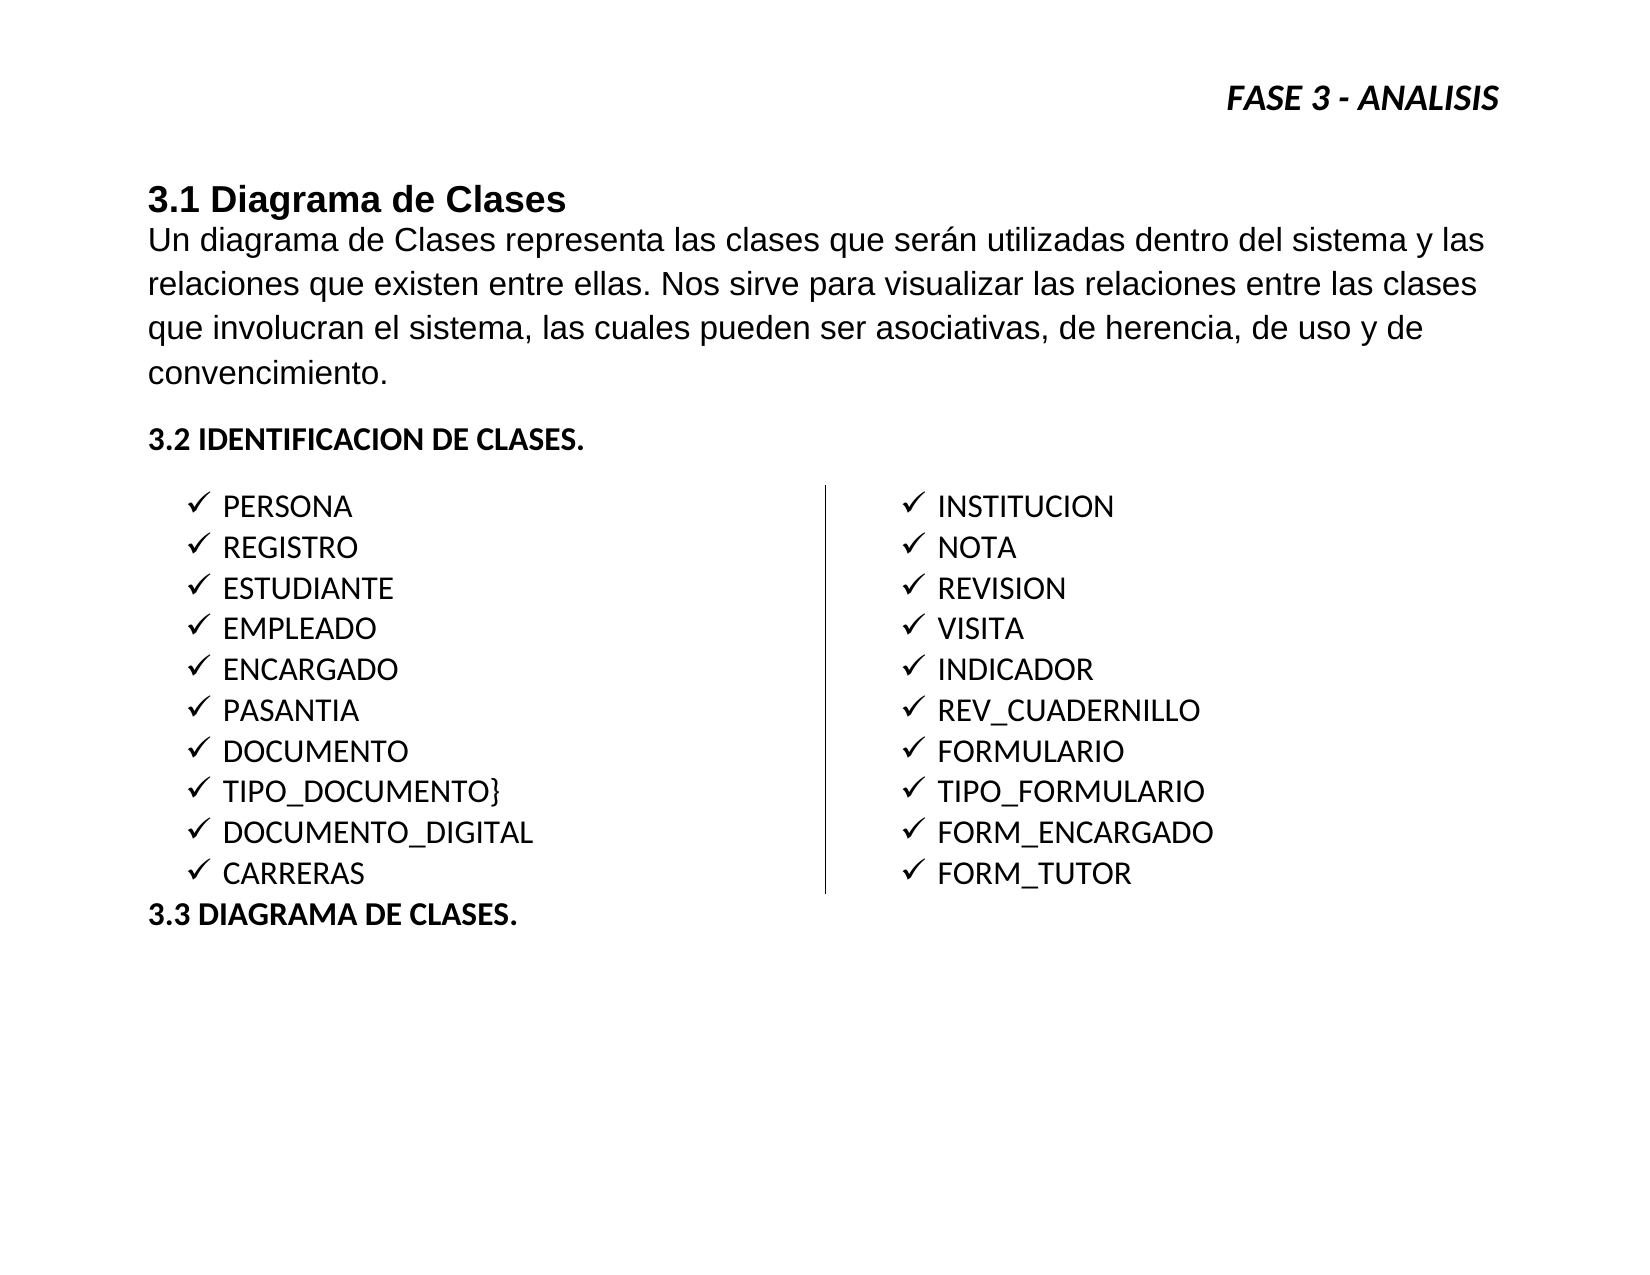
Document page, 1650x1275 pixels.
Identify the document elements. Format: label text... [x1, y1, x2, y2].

list INSTITUCION [900, 485, 1502, 526]
list CARRERAS [185, 852, 787, 893]
list REV_CUADERNILLO [900, 689, 1502, 730]
list ENCARGADO [185, 648, 787, 689]
list TIPO_FORMULARIO [900, 771, 1502, 811]
list INDICADOR [900, 648, 1502, 689]
list REVISION [900, 567, 1502, 608]
list NOTA [900, 526, 1502, 567]
list FORM_TUTOR [900, 852, 1502, 893]
list FORMULARIO [900, 730, 1502, 771]
list ESTUDIANTE [185, 567, 787, 608]
text Un diagrama de Clases representa las clases que serán utilizadas dentro del sistema y las relaciones que existen entre ellas. Nos sirve para visualizar las relaciones entre las clases que involucran el sistema, las cuales pueden ser asociativas, de herencia, de uso y de convencimiento. [148, 220, 1502, 391]
text 3.3 DIAGRAMA DE CLASES. [148, 893, 1502, 933]
list EMPLEADO [185, 608, 787, 648]
list TIPO_DOCUMENTO} [185, 771, 787, 811]
text 3.2 IDENTIFICACION DE CLASES. [148, 418, 1502, 458]
list VISITA [900, 608, 1502, 648]
subtitle 3.1 Diagrama de Clases [148, 177, 1502, 220]
list PASANTIA [185, 689, 787, 730]
list REGISTRO [185, 526, 787, 567]
list DOCUMENTO_DIGITAL [185, 811, 787, 852]
list PERSONA [185, 485, 787, 526]
list DOCUMENTO [185, 730, 787, 771]
list FORM_ENCARGADO [900, 811, 1502, 852]
